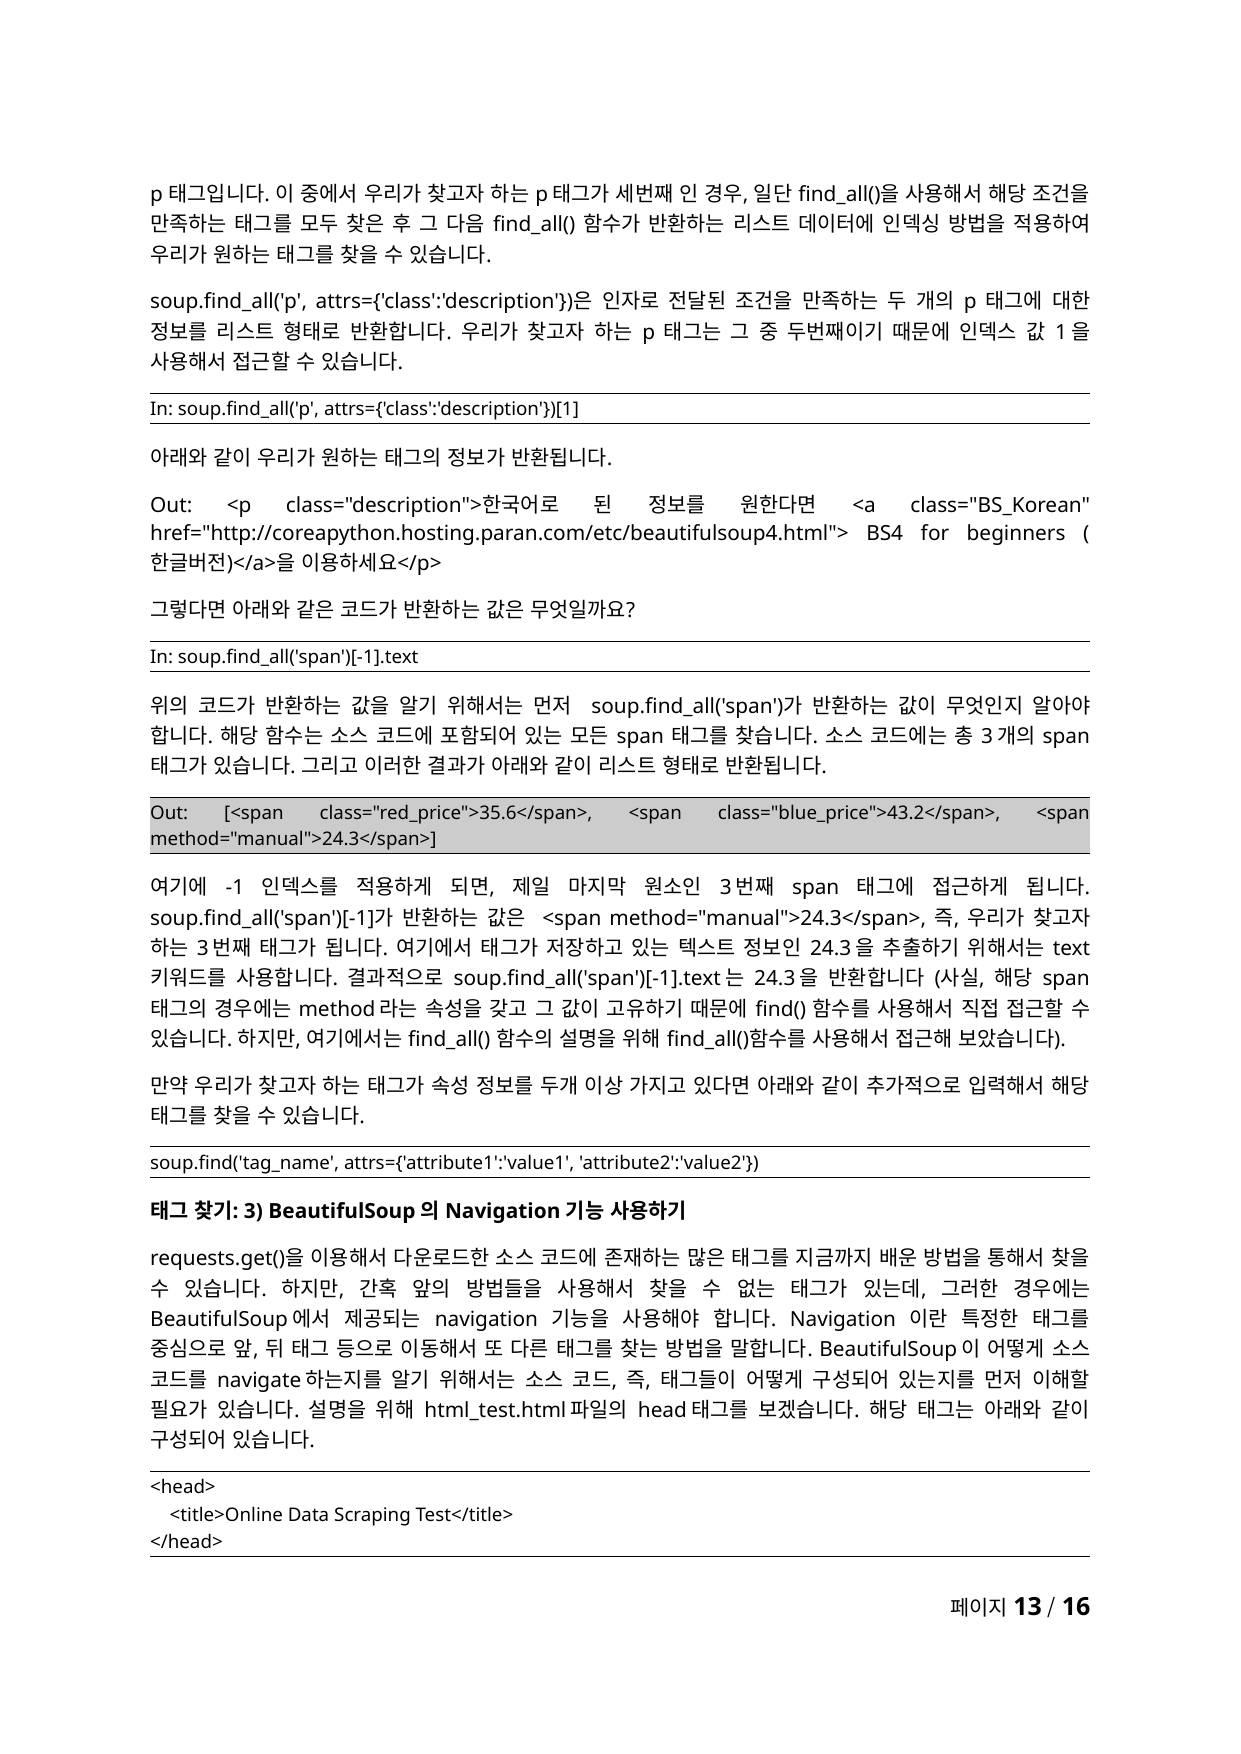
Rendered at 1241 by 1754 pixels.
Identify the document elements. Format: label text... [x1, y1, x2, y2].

text Out: [<span class="red_price">35.6</span>, <span class="blue_price">43.2</span>, <span method="manual">24.3</span>] [150, 798, 1090, 853]
text 위의 코드가 반환하는 값을 알기 위해서는 먼저 soup.find_all('span')가 반환하는 값이 무엇인지 알아야 합니다. 해당 함수는 소스 코드에 포함되어 있는 모든 span 태그를 찾습니다. 소스 코드에는 총 3개의 span 태그가 있습니다. 그리고 이러한 결과가 아래와 같이 리스트 형태로 반환됩니다. [150, 689, 1090, 780]
text soup.find_all('p', attrs={'class':'description'})은 인자로 전달된 조건을 만족하는 두 개의 p 태그에 대한 정보를 리스트 형태로 반환합니다. 우리가 찾고자 하는 p 태그는 그 중 두번째이기 때문에 인덱스 값 1을 사용해서 접근할 수 있습니다. [150, 285, 1090, 376]
text In: soup.find_all('p', attrs={'class':'description'})[1] [150, 394, 1090, 423]
text <head> [150, 1472, 1090, 1498]
text </head> [150, 1526, 1090, 1556]
text 태그 찾기: 3) BeautifulSoup의 Navigation 기능 사용하기 [150, 1195, 1090, 1225]
text 만약 우리가 찾고자 하는 태그가 속성 정보를 두개 이상 가지고 있다면 아래와 같이 추가적으로 입력해서 해당 태그를 찾을 수 있습니다. [150, 1069, 1090, 1129]
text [150, 177, 1090, 268]
text soup.find('tag_name', attrs={'attribute1':'value1', 'attribute2':'value2'}) [150, 1147, 1090, 1177]
text Out: <p class="description">한국어로 된 정보를 원한다면 <a class="BS_Korean" href="http://coreapython.hosting.paran.com/etc/beautifulsoup4.html"> BS4 for beginners (한글버전)</a>을 이용하세요</p> [150, 488, 1090, 577]
text In: soup.find_all('span')[-1].text [150, 642, 1090, 671]
text 아래와 같이 우리가 원하는 태그의 정보가 반환됩니다. [150, 441, 1090, 471]
text 여기에 -1 인덱스를 적용하게 되면, 제일 마지막 원소인 3번째 span 태그에 접근하게 됩니다. soup.find_all('span')[-1]가 반환하는 값은 <span method="manual">24.3</span>, 즉, 우리가 찾고자 하는 3번째 태그가 됩니다. 여기에서 태그가 저장하고 있는 텍스트 정보인 24.3을 추출하기 위해서는 text 키워드를 사용합니다. 결과적으로 soup.find_all('span')[-1].text는 24.3을 반환합니다 (사실, 해당 span 태그의 경우에는 method라는 속성을 갖고 그 값이 고유하기 때문에 find() 함수를 사용해서 직접 접근할 수 있습니다. 하지만, 여기에서는 find_all() 함수의 설명을 위해 find_all()함수를 사용해서 접근해 보았습니다). [150, 871, 1090, 1052]
text requests.get()을 이용해서 다운로드한 소스 코드에 존재하는 많은 태그를 지금까지 배운 방법을 통해서 찾을 수 있습니다. 하지만, 간혹 앞의 방법들을 사용해서 찾을 수 없는 태그가 있는데, 그러한 경우에는 BeautifulSoup에서 제공되는 navigation 기능을 사용해야 합니다. Navigation 이란 특정한 태그를 중심으로 앞, 뒤 태그 등으로 이동해서 또 다른 태그를 찾는 방법을 말합니다. BeautifulSoup이 어떻게 소스 코드를 navigate하는지를 알기 위해서는 소스 코드, 즉, 태그들이 어떻게 구성되어 있는지를 먼저 이해할 필요가 있습니다. 설명을 위해 html_test.html파일의 head태그를 보겠습니다. 해당 태그는 아래와 같이 구성되어 있습니다. [150, 1242, 1090, 1454]
text <title>Online Data Scraping Test</title> [150, 1498, 1090, 1526]
text 그렇다면 아래와 같은 코드가 반환하는 값은 무엇일까요? [150, 593, 1090, 624]
